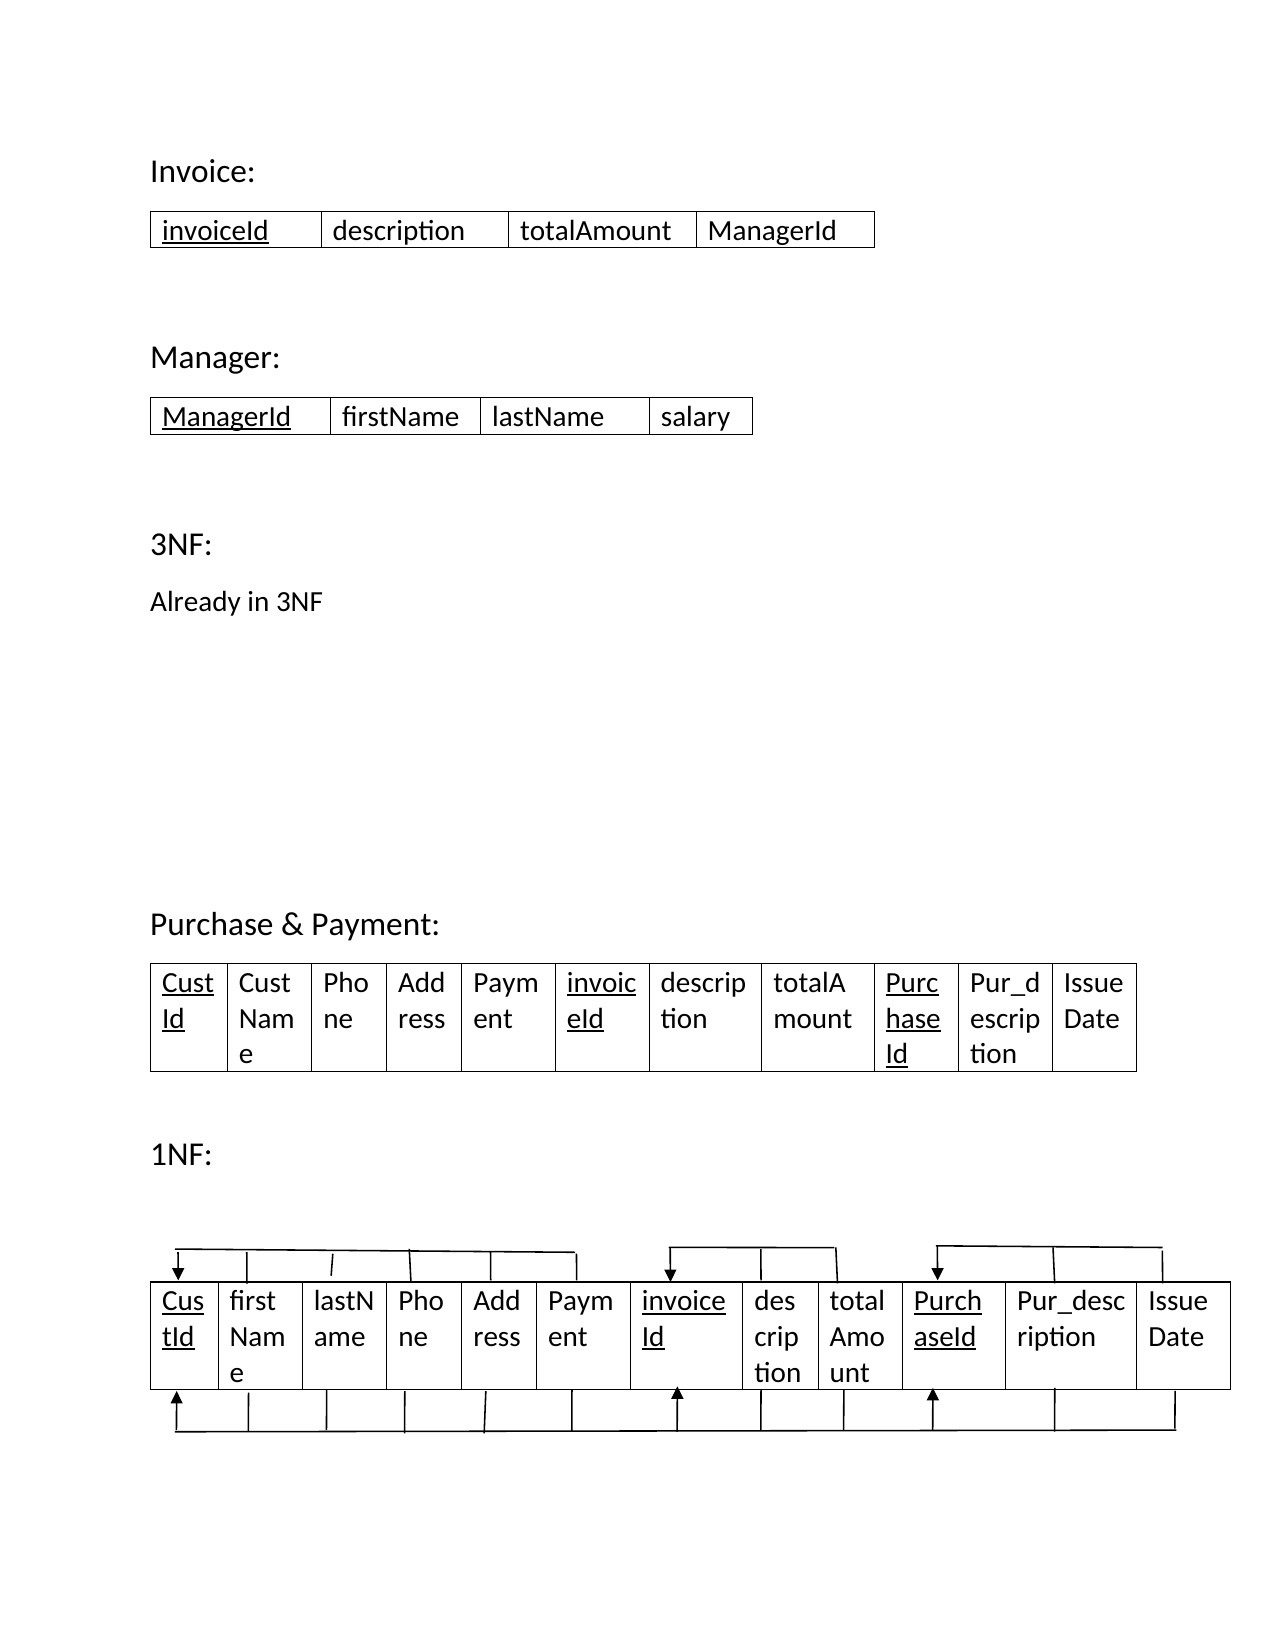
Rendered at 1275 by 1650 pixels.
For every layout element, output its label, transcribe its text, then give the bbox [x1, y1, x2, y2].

table_header lastName [303, 1283, 386, 1389]
table_header Payment [462, 964, 555, 1071]
table_header IssueDate [1137, 1283, 1230, 1389]
table_header totalAmount [762, 964, 874, 1071]
text 1NF: [150, 1133, 1125, 1173]
table_header invoiceId [631, 1283, 742, 1389]
table_header invoiceId [556, 964, 649, 1071]
table_header description [650, 964, 761, 1071]
table_header PurchaseId [903, 1283, 1005, 1389]
table_header firstName [219, 1283, 302, 1389]
table_header Payment [537, 1283, 630, 1389]
table_header invoiceId [151, 212, 321, 247]
table_header lastName [481, 398, 649, 434]
table_header CustName [228, 964, 311, 1071]
table_header IssueDate [1053, 964, 1136, 1071]
table_header Address [387, 964, 461, 1071]
table_header CustId [151, 964, 227, 1071]
text Already in 3NF [150, 583, 1125, 619]
table_header firstName [331, 398, 480, 434]
table_header ManagerId [697, 212, 874, 247]
table_header Phone [312, 964, 386, 1071]
text 3NF: [150, 523, 1125, 563]
text Invoice: [150, 150, 1125, 191]
table_header Pur_description [959, 964, 1052, 1071]
text Purchase & Payment: [150, 902, 1125, 943]
table_header totalAmount [819, 1283, 902, 1389]
table_header Phone [387, 1283, 461, 1389]
table_header description [322, 212, 508, 247]
text Manager: [150, 336, 1125, 377]
table_header Address [462, 1283, 536, 1389]
table_header Pur_description [1006, 1283, 1136, 1389]
table_header PurchaseId [875, 964, 958, 1071]
table_header totalAmount [509, 212, 696, 247]
table_header ManagerId [151, 398, 330, 434]
table_header CustId [151, 1283, 218, 1389]
table_header salary [650, 398, 752, 434]
table_header description [743, 1283, 818, 1389]
